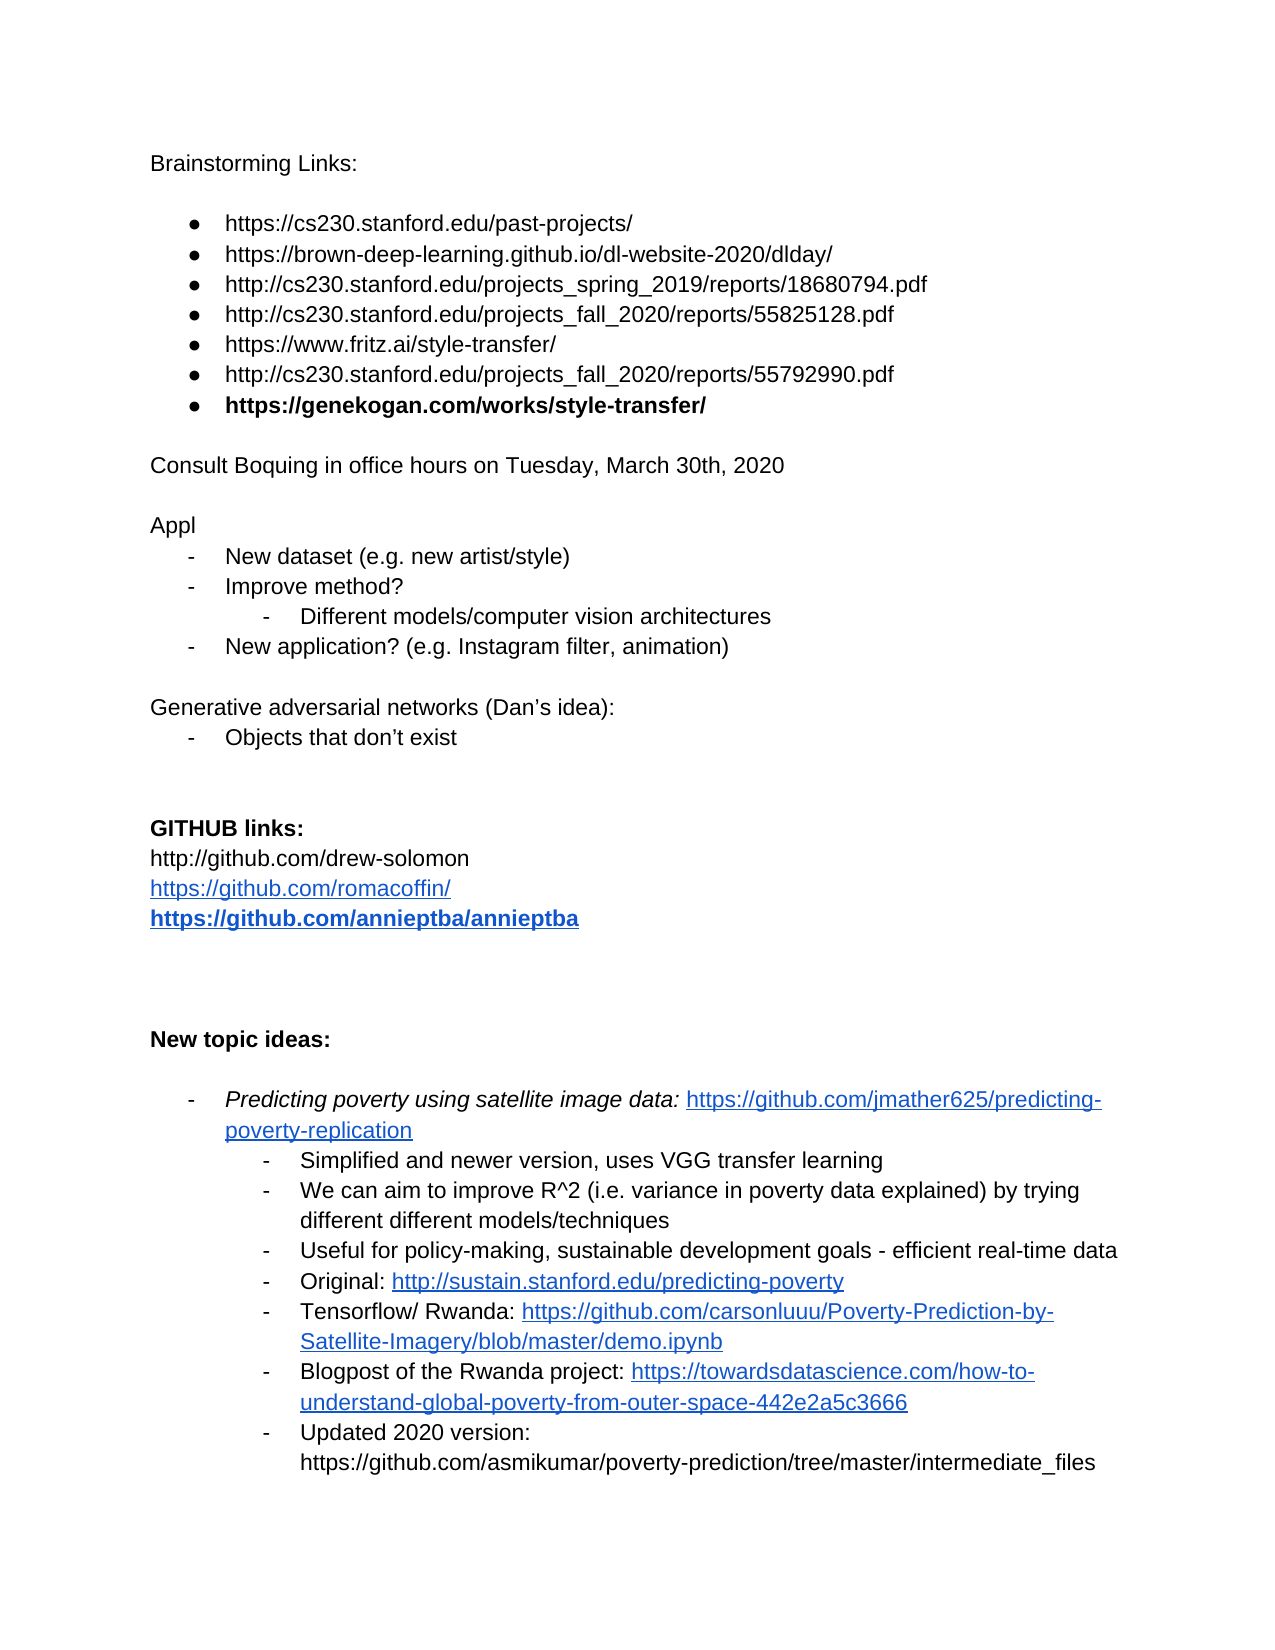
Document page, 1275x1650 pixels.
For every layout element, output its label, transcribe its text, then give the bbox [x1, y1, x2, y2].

list Objects that don’t exist [187, 724, 1125, 750]
list https://www.fritz.ai/style-transfer/ [187, 331, 1125, 358]
text GITHUB links: [150, 814, 1125, 841]
list Updated 2020 version: https://github.com/asmikumar/poverty-prediction/tree/master/intermediate_files [262, 1419, 1125, 1475]
text Brainstorming Links: [150, 150, 1125, 176]
text https://github.com/annieptba/annieptba [150, 905, 1125, 932]
list https://brown-deep-learning.github.io/dl-website-2020/dlday/ [187, 241, 1125, 267]
list http://cs230.stanford.edu/projects_fall_2020/reports/55792990.pdf [187, 361, 1125, 388]
list http://cs230.stanford.edu/projects_fall_2020/reports/55825128.pdf [187, 301, 1125, 327]
list New dataset (e.g. new artist/style) [187, 543, 1125, 569]
list Blogpost of the Rwanda project: https://towardsdatascience.com/how-to-understand-global-poverty-from-outer-space-442e2a5c3666 [262, 1358, 1125, 1415]
list Improve method? [187, 573, 1125, 599]
text https://github.com/romacoffin/ [150, 875, 1125, 901]
list http://cs230.stanford.edu/projects_spring_2019/reports/18680794.pdf [187, 271, 1125, 297]
text http://github.com/drew-solomon [150, 845, 1125, 871]
list Tensorflow/ Rwanda: https://github.com/carsonluuu/Poverty-Prediction-by-Satellite-Imagery/blob/master/demo.ipynb [262, 1298, 1125, 1354]
list Useful for policy-making, sustainable development goals - efficient real-time data [262, 1237, 1125, 1264]
list New application? (e.g. Instagram filter, animation) [187, 633, 1125, 660]
text Appl [150, 512, 1125, 539]
list Different models/computer vision architectures [262, 603, 1125, 629]
text Consult Boquing in office hours on Tuesday, March 30th, 2020 [150, 452, 1125, 478]
list https://genekogan.com/works/style-transfer/ [187, 392, 1125, 418]
text New topic ideas: [150, 1026, 1125, 1052]
list Original: http://sustain.stanford.edu/predicting-poverty [262, 1268, 1125, 1294]
list We can aim to improve R^2 (i.e. variance in poverty data explained) by trying different different models/techniques [262, 1177, 1125, 1234]
list https://cs230.stanford.edu/past-projects/ [187, 210, 1125, 237]
text Generative adversarial networks (Dan’s idea): [150, 694, 1125, 720]
list Simplified and newer version, uses VGG transfer learning [262, 1147, 1125, 1173]
list Predicting poverty using satellite image data: https://github.com/jmather625/predicting-poverty-replication [187, 1086, 1125, 1143]
